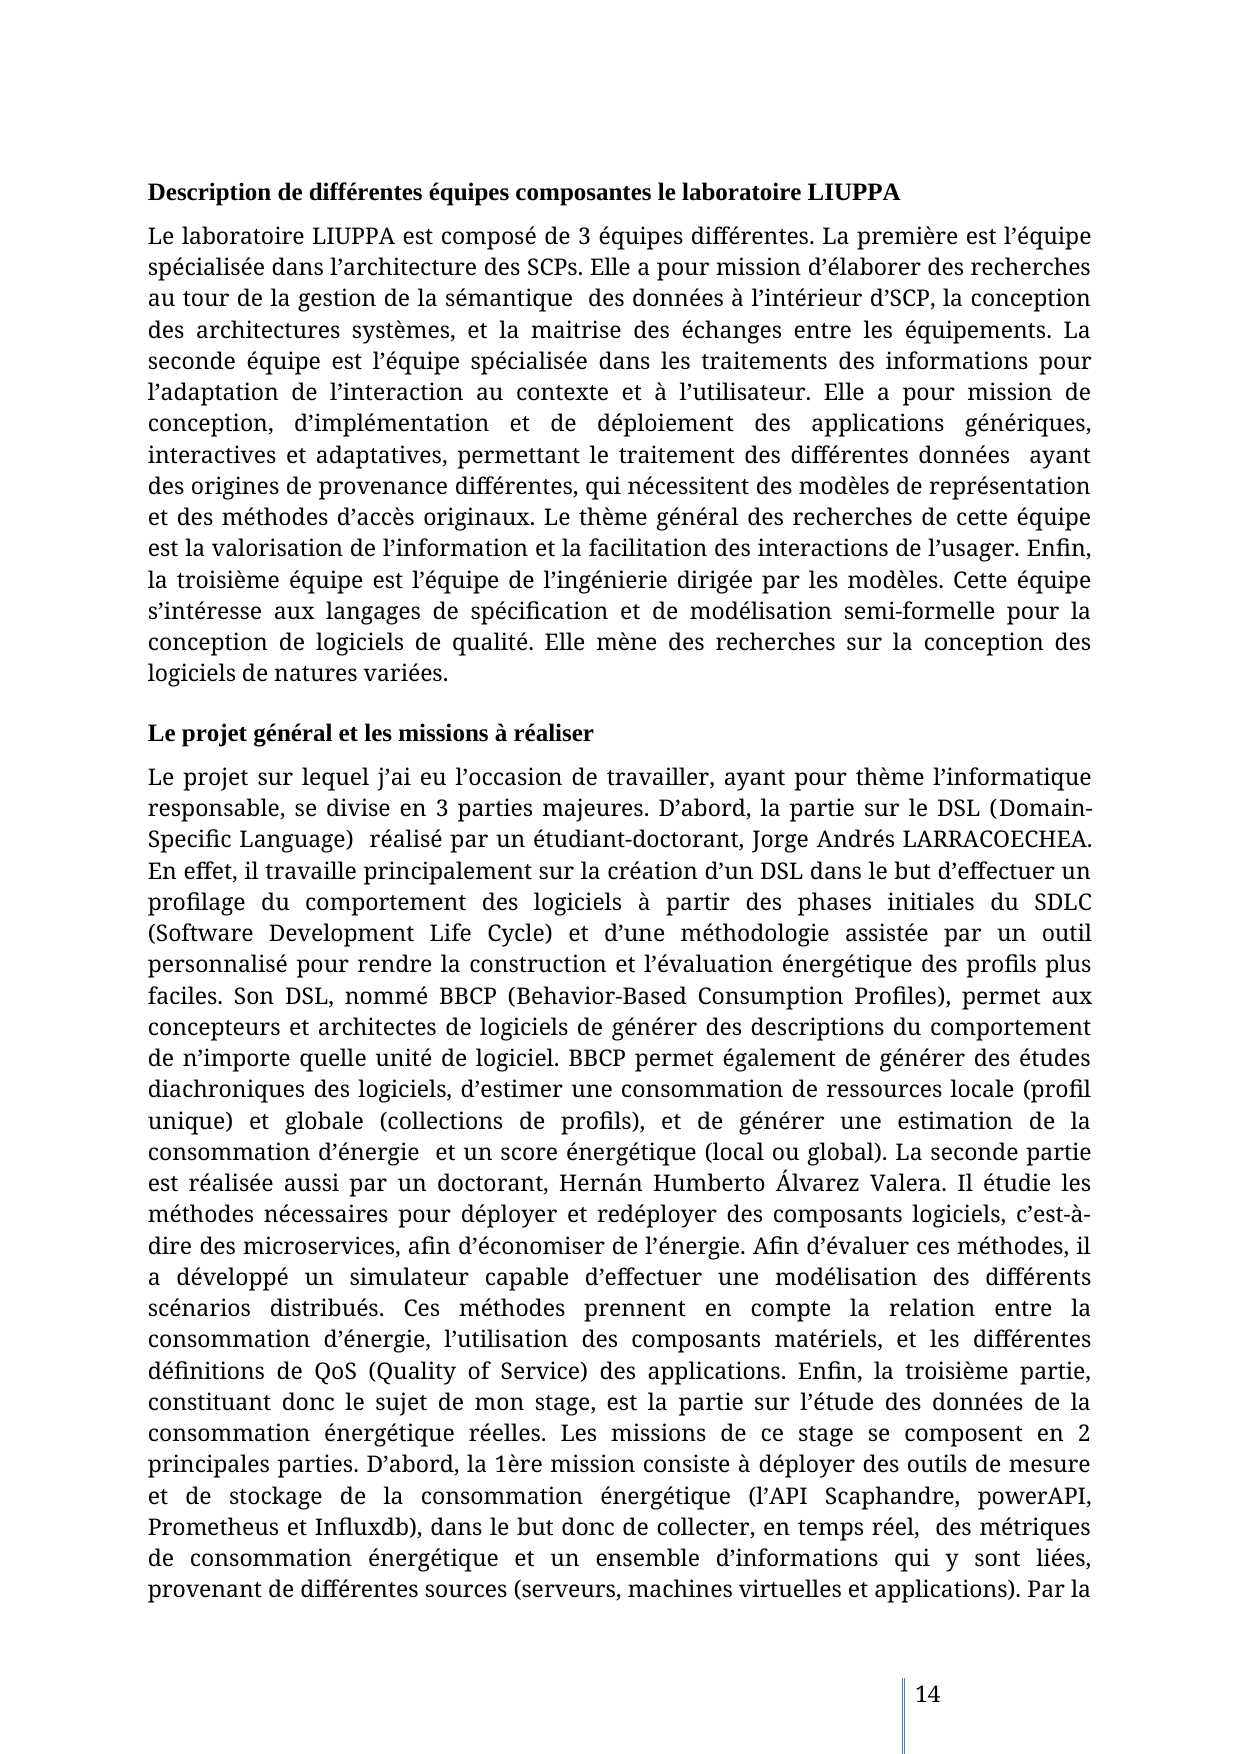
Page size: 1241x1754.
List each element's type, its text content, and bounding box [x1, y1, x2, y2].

text Le laboratoire LIUPPA est composé de 3 équipes différentes. La première est l’équipe spécialisée dans l’architecture des SCPs. Elle a pour mission d’élaborer des recherches au tour de la gestion de la sémantique des données à l’intérieur d’SCP, la conception des architectures systèmes, et la maitrise des échanges entre les équipements. La seconde équipe est l’équipe spécialisée dans les traitements des informations pour l’adaptation de l’interaction au contexte et à l’utilisateur. Elle a pour mission de conception, d’implémentation et de déploiement des applications génériques, interactives et adaptatives, permettant le traitement des différentes données ayant des origines de provenance différentes, qui nécessitent des modèles de représentation et des méthodes d’accès originaux. Le thème général des recherches de cette équipe est la valorisation de l’information et la facilitation des interactions de l’usager. Enfin, la troisième équipe est l’équipe de l’ingénierie dirigée par les modèles. Cette équipe s’intéresse aux langages de spécification et de modélisation semi-formelle pour la conception de logiciels de qualité. Elle mène des recherches sur la conception des logiciels de natures variées. [148, 220, 1093, 689]
subtitle Description de différentes équipes composantes le laboratoire LIUPPA [148, 177, 1093, 206]
subtitle Le projet général et les missions à réaliser [148, 718, 1093, 747]
